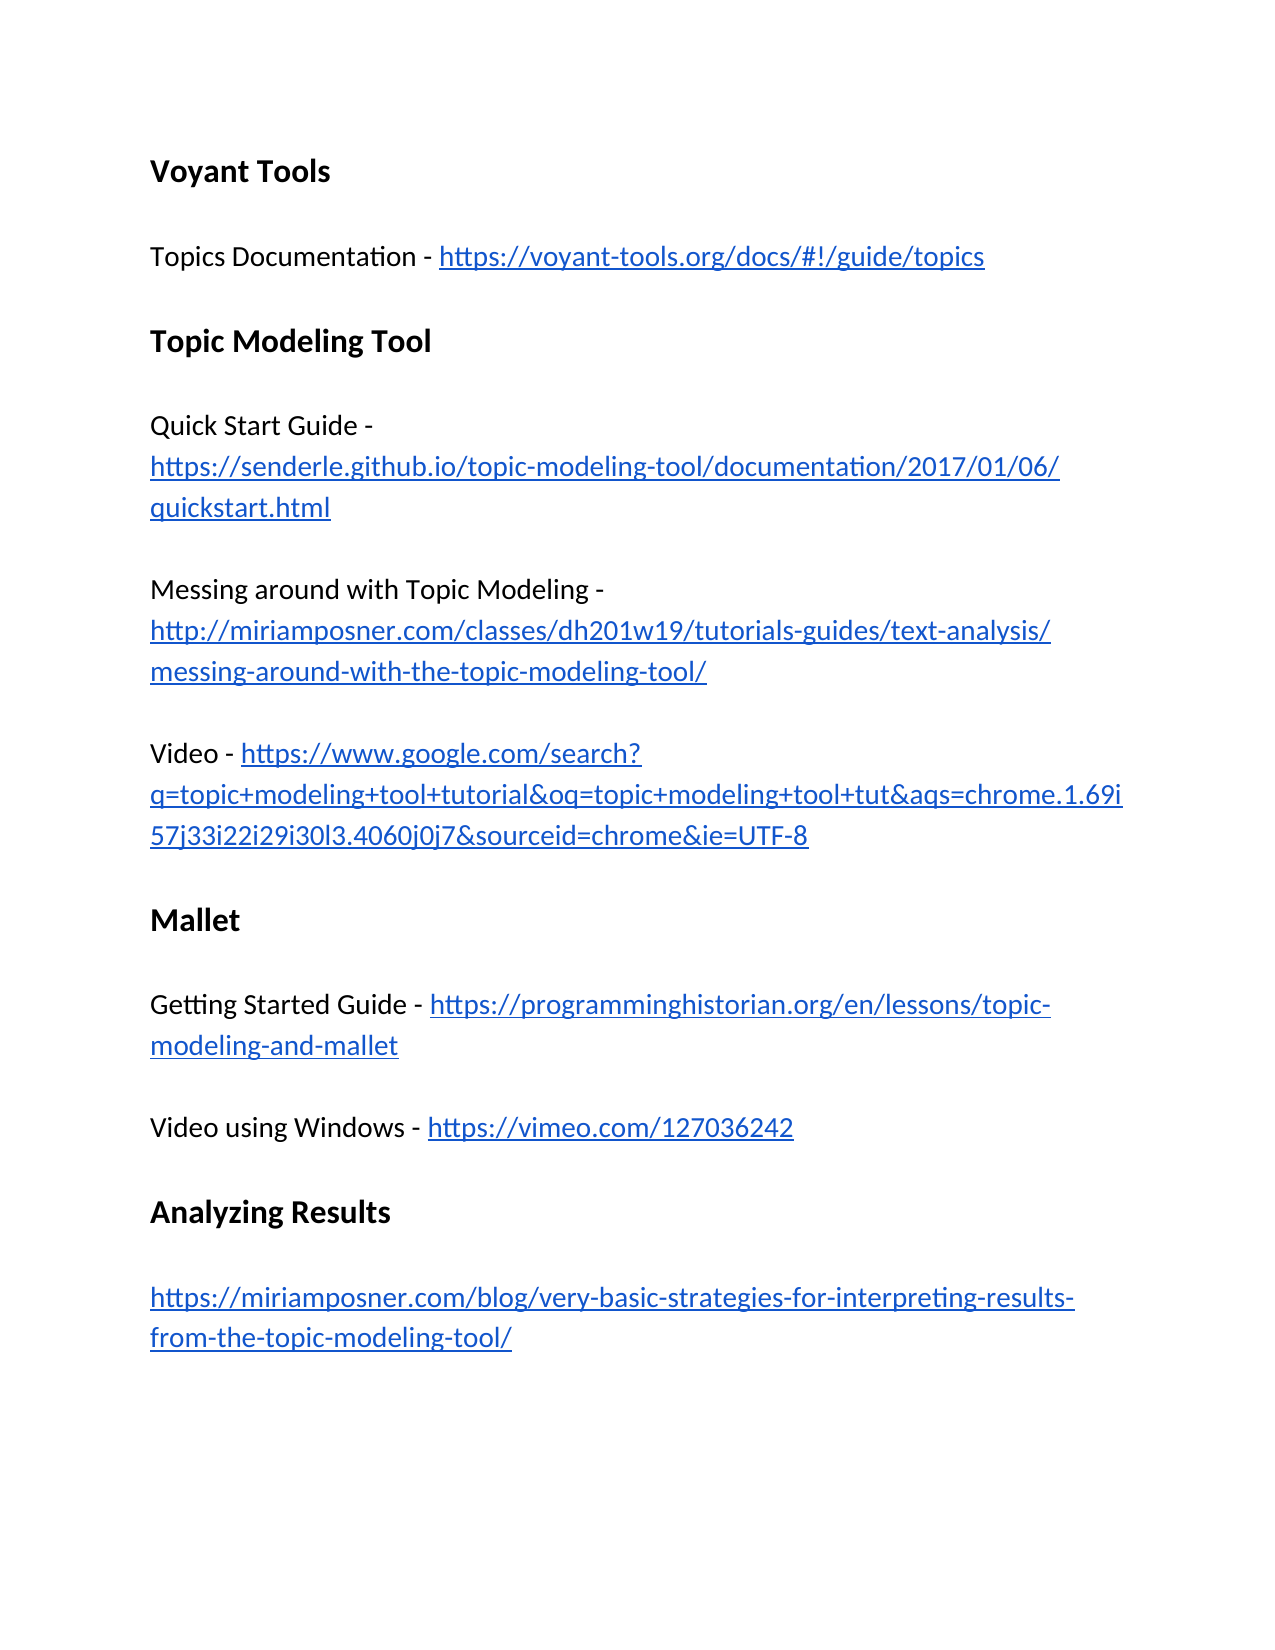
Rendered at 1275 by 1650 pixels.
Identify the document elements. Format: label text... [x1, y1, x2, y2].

text Topics Documentation - https://voyant-tools.org/docs/#!/guide/topics [150, 238, 1125, 273]
text Analyzing Results [150, 1191, 1125, 1232]
text Mallet [150, 898, 1125, 939]
text Topic Modeling Tool [150, 319, 1125, 360]
text https://miriamposner.com/blog/very-basic-strategies-for-interpreting-results-from-the-topic-modeling-tool/ [150, 1279, 1125, 1355]
text Quick Start Guide - https://senderle.github.io/topic-modeling-tool/documentation/2017/01/06/quickstart.html [150, 407, 1125, 525]
text Video - https://www.google.com/search?q=topic+modeling+tool+tutorial&oq=topic+modeling+tool+tut&aqs=chrome.1.69i57j33i22i29i30l3.4060j0j7&sourceid=chrome&ie=UTF-8 [150, 735, 1125, 852]
text Voyant Tools [150, 150, 1125, 191]
text Messing around with Topic Modeling - http://miriamposner.com/classes/dh201w19/tutorials-guides/text-analysis/messing-around-with-the-topic-modeling-tool/ [150, 571, 1125, 688]
text Getting Started Guide - https://programminghistorian.org/en/lessons/topic-modeling-and-mallet [150, 986, 1125, 1063]
text Video using Windows - https://vimeo.com/127036242 [150, 1109, 1125, 1145]
